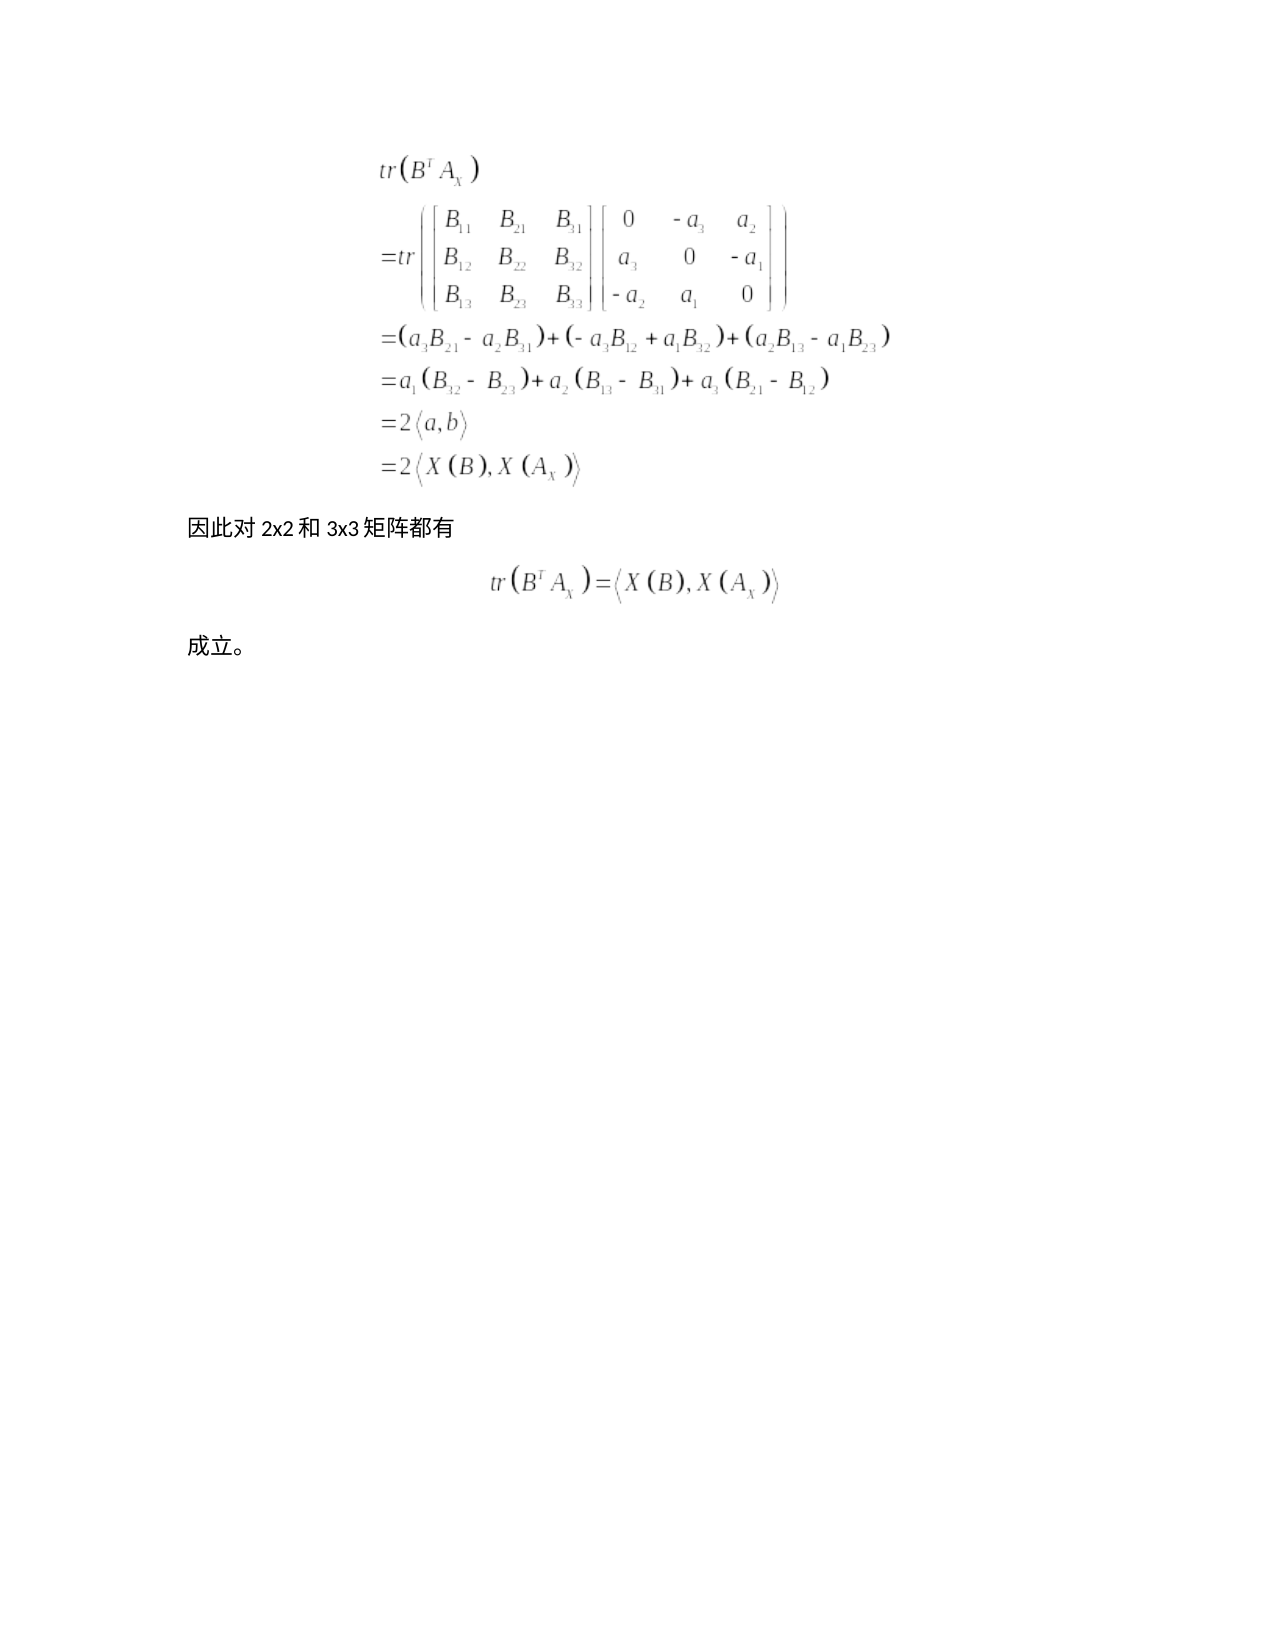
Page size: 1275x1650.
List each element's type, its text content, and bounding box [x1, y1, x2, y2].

text 成立。 [187, 628, 1087, 661]
text 因此对2x2和3x3矩阵都有 [187, 510, 1087, 543]
